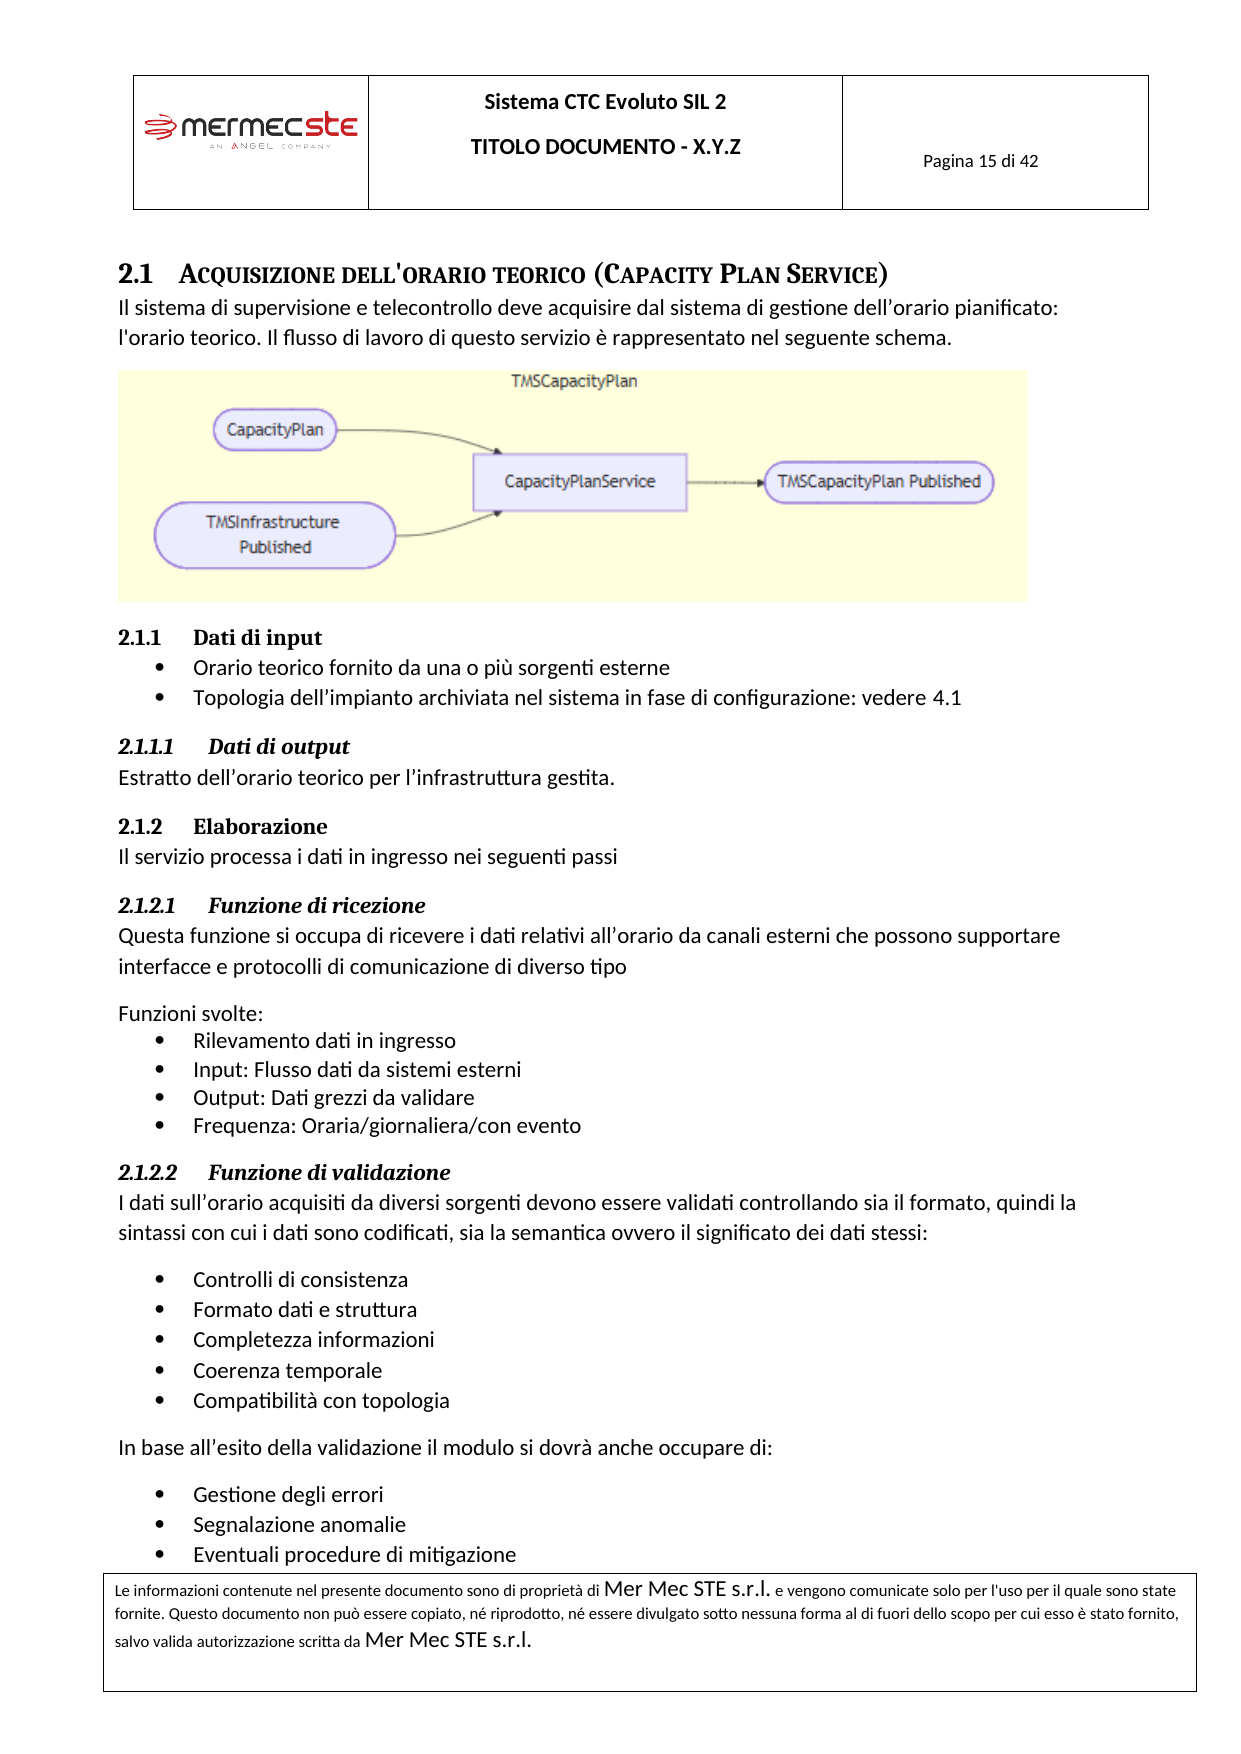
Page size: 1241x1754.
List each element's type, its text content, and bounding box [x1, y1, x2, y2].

text In base all’esito della validazione il modulo si dovrà anche occupare di: [118, 1433, 1122, 1461]
subtitle Dati di input [118, 624, 1122, 651]
list Input: Flusso dati da sistemi esterni [156, 1055, 1122, 1083]
list Formato dati e struttura [156, 1295, 1122, 1323]
list Output: Dati grezzi da validare [156, 1083, 1122, 1111]
text Il servizio processa i dati in ingresso nei seguenti passi [118, 842, 1122, 870]
list Rilevamento dati in ingresso [156, 1027, 1122, 1055]
list Controlli di consistenza [156, 1265, 1122, 1293]
text Il sistema di supervisione e telecontrollo deve acquisire dal sistema di gestione dell’orario pianificato: l'orario teorico. Il flusso di lavoro di questo servizio è rappresentato nel seguente schema. [118, 293, 1122, 351]
picture [118, 370, 1028, 602]
list Compatibilità con topologia [156, 1386, 1122, 1414]
list Eventuali procedure di mitigazione [156, 1540, 1122, 1568]
text Questa funzione si occupa di ricevere i dati relativi all’orario da canali esterni che possono supportare interfacce e protocolli di comunicazione di diverso tipo [118, 922, 1122, 980]
subtitle Funzione di ricezione [118, 893, 1122, 919]
list Frequenza: Oraria/giornaliera/con evento [156, 1111, 1122, 1139]
text Estratto dell’orario teorico per l’infrastruttura gestita. [118, 763, 1122, 791]
subtitle Elaborazione [118, 814, 1122, 840]
list Gestione degli errori [156, 1480, 1122, 1508]
text Funzioni svolte: [118, 999, 1122, 1027]
picture [144, 111, 358, 149]
list Coerenza temporale [156, 1356, 1122, 1384]
list Completezza informazioni [156, 1326, 1122, 1353]
list Orario teorico fornito da una o più sorgenti esterne [156, 653, 1122, 681]
text I dati sull’orario acquisiti da diversi sorgenti devono essere validati controllando sia il formato, quindi la sintassi con cui i dati sono codificati, sia la semantica ovvero il significato dei dati stessi: [118, 1188, 1122, 1246]
list Segnalazione anomalie [156, 1510, 1122, 1538]
subtitle Dati di output [118, 734, 1122, 761]
subtitle Acquisizione dell'orario teorico (Capacity Plan Service) [118, 257, 1122, 291]
subtitle Funzione di validazione [118, 1159, 1122, 1186]
list Topologia dell’impianto archiviata nel sistema in fase di configurazione: vedere 4.1 [156, 683, 1122, 711]
